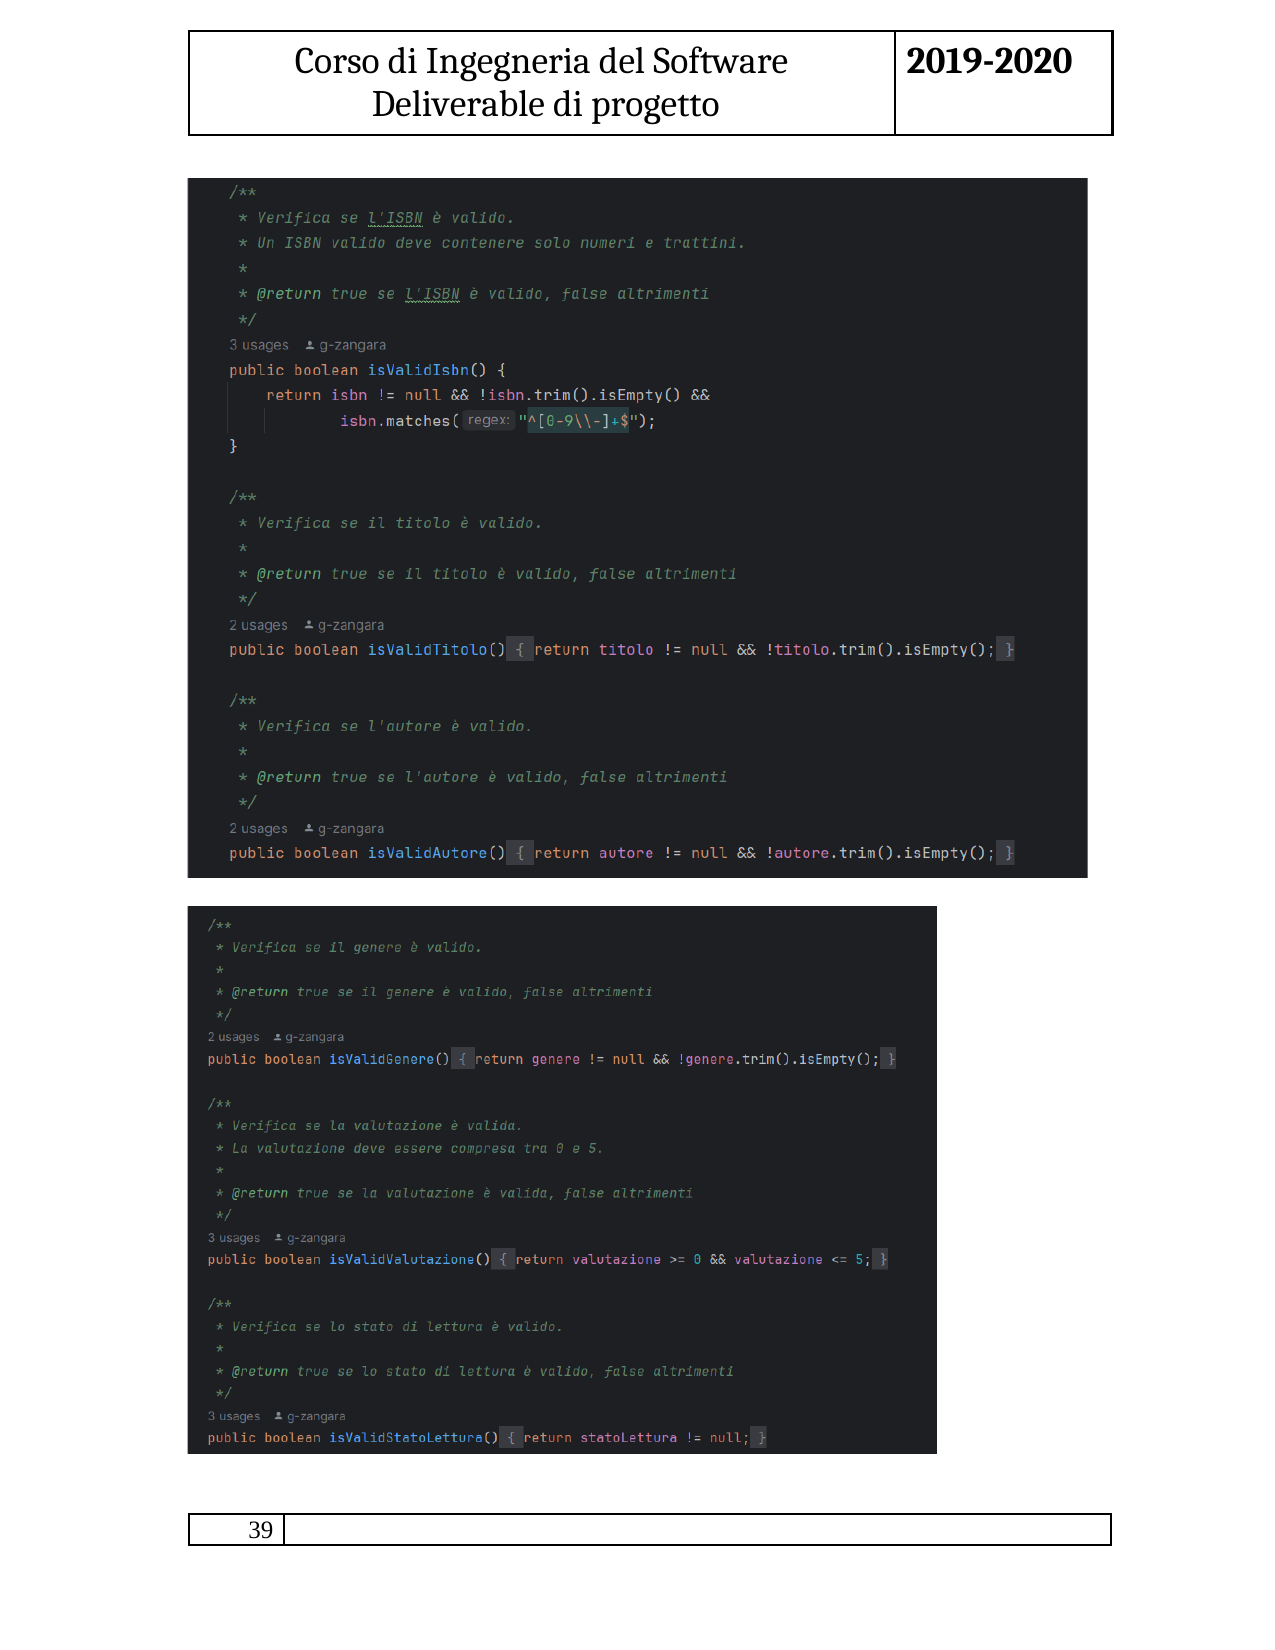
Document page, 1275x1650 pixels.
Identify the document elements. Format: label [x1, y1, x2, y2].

picture [187, 906, 937, 1454]
picture [187, 178, 1088, 878]
